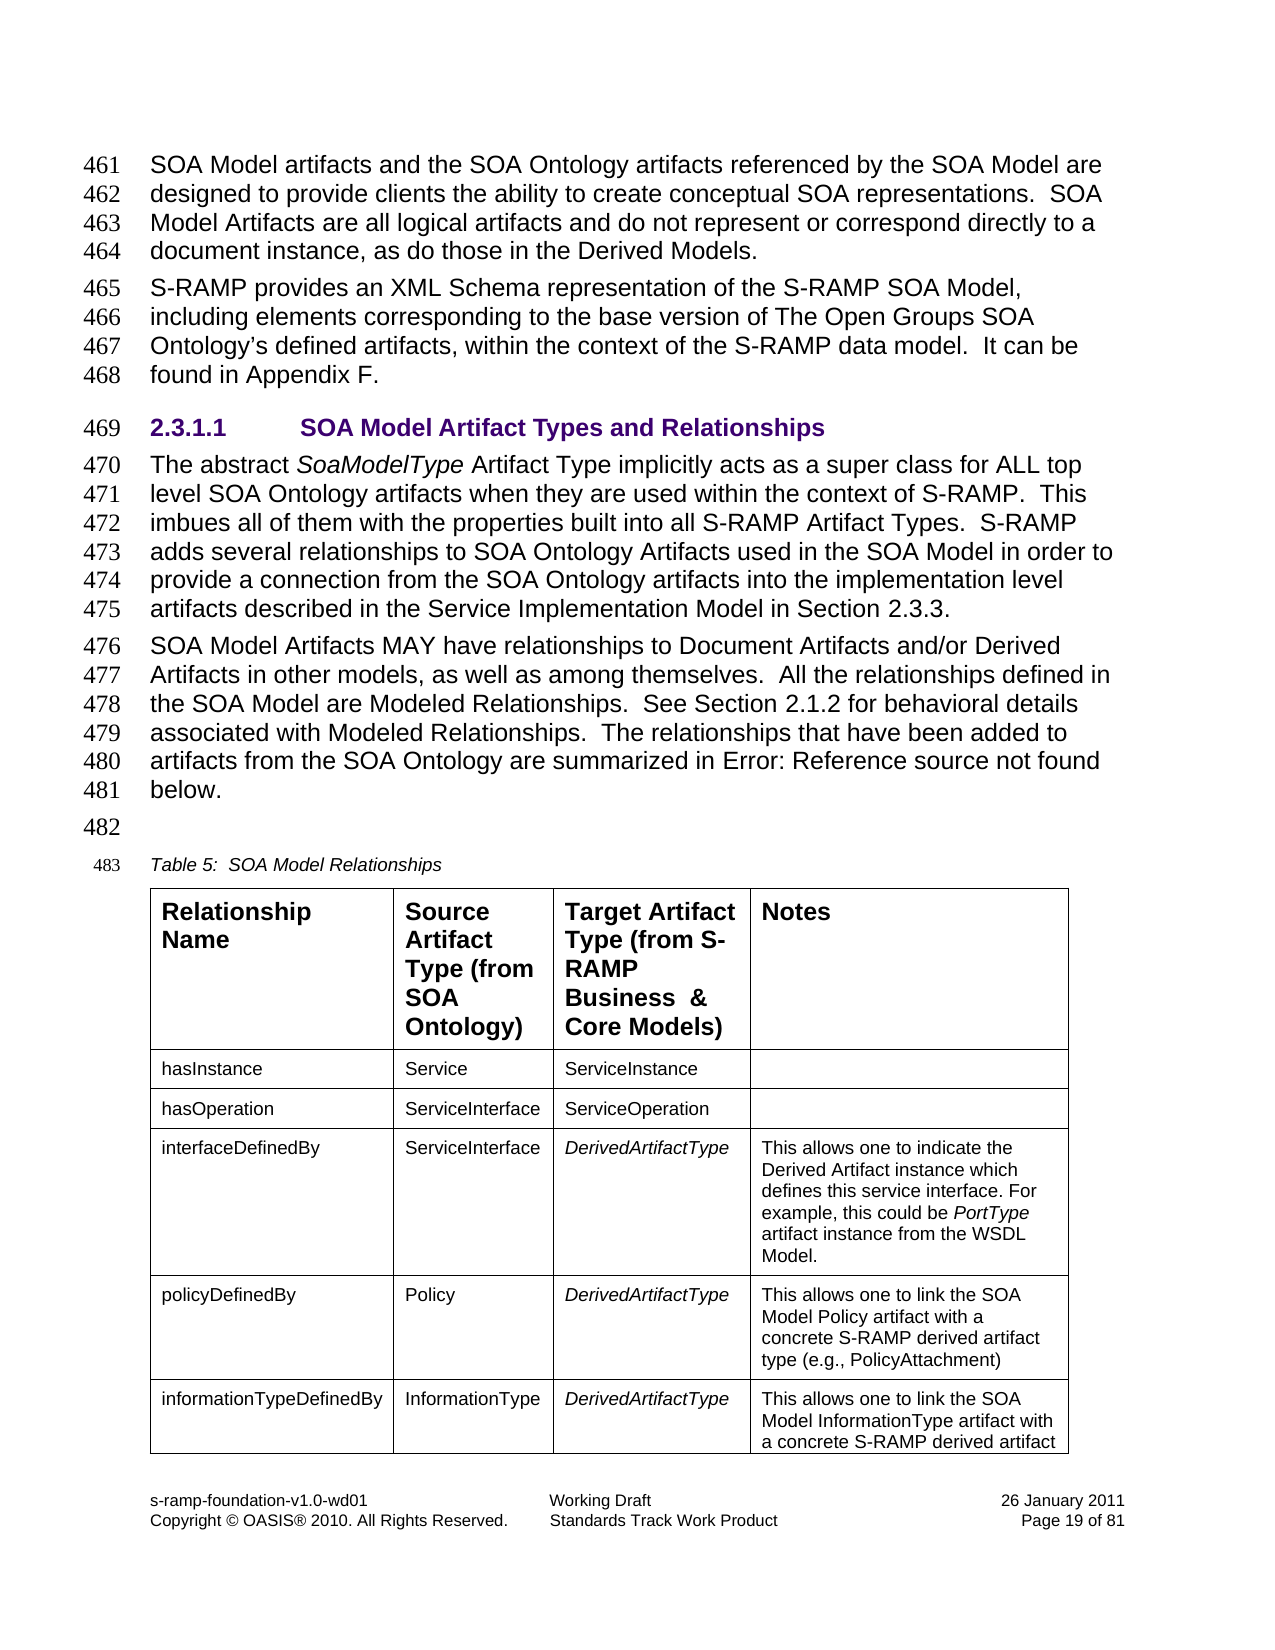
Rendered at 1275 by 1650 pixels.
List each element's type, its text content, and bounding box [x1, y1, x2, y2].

table_header Relationship Name [151, 889, 393, 1049]
table_cell ServiceOperation [554, 1089, 750, 1127]
table_cell hasOperation [151, 1089, 393, 1127]
table_cell policyDefinedBy [151, 1276, 393, 1378]
table_cell DerivedArtifactType [554, 1276, 750, 1378]
table_cell hasInstance [151, 1050, 393, 1088]
table_header Target Artifact Type (from S-RAMP Business & Core Models) [554, 889, 750, 1049]
table_cell DerivedArtifactType [554, 1380, 750, 1452]
table_cell ServiceInterface [394, 1089, 553, 1127]
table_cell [751, 1380, 1068, 1452]
table_header Source Artifact Type (from SOA Ontology) [394, 889, 553, 1049]
table_header Notes [751, 889, 1068, 1049]
table_cell Service [394, 1050, 553, 1088]
table_cell This allows one to indicate the Derived Artifact instance which defines this service interface. For example, this could be PortType artifact instance from the WSDL Model. [751, 1129, 1068, 1274]
table_cell InformationType [394, 1380, 553, 1452]
table_cell [751, 1089, 1068, 1127]
table_cell DerivedArtifactType [554, 1129, 750, 1274]
text The abstract SoaModelType Artifact Type implicitly acts as a super class for ALL top level SOA Ontology artifacts when they are used within the context of S-RAMP. This imbues all of them with the properties built into all S-RAMP Artifact Types. S-RAMP adds several relationships to SOA Ontology Artifacts used in the SOA Model in order to provide a connection from the SOA Ontology artifacts into the implementation level artifacts described in the Service Implementation Model in Section 2.3.3. [150, 450, 1125, 623]
text Table 5: SOA Model Relationships [150, 853, 1125, 875]
text S-RAMP provides an XML Schema representation of the S-RAMP SOA Model, including elements corresponding to the base version of The Open Groups SOA Ontology’s defined artifacts, within the context of the S-RAMP data model. It can be found in Appendix F. [150, 273, 1125, 388]
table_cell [151, 1380, 393, 1452]
subtitle SOA Model Artifact Types and Relationships [150, 413, 1125, 442]
table_cell Policy [394, 1276, 553, 1378]
text SOA Model artifacts and the SOA Ontology artifacts referenced by the SOA Model are designed to provide clients the ability to create conceptual SOA representations. SOA Model Artifacts are all logical artifacts and do not represent or correspond directly to a document instance, as do those in the Derived Models. [150, 150, 1125, 265]
table_cell ServiceInterface [394, 1129, 553, 1274]
table_cell [751, 1050, 1068, 1088]
table_cell This allows one to link the SOA Model Policy artifact with a concrete S-RAMP derived artifact type (e.g., PolicyAttachment) [751, 1276, 1068, 1378]
table_cell interfaceDefinedBy [151, 1129, 393, 1274]
table_cell ServiceInstance [554, 1050, 750, 1088]
